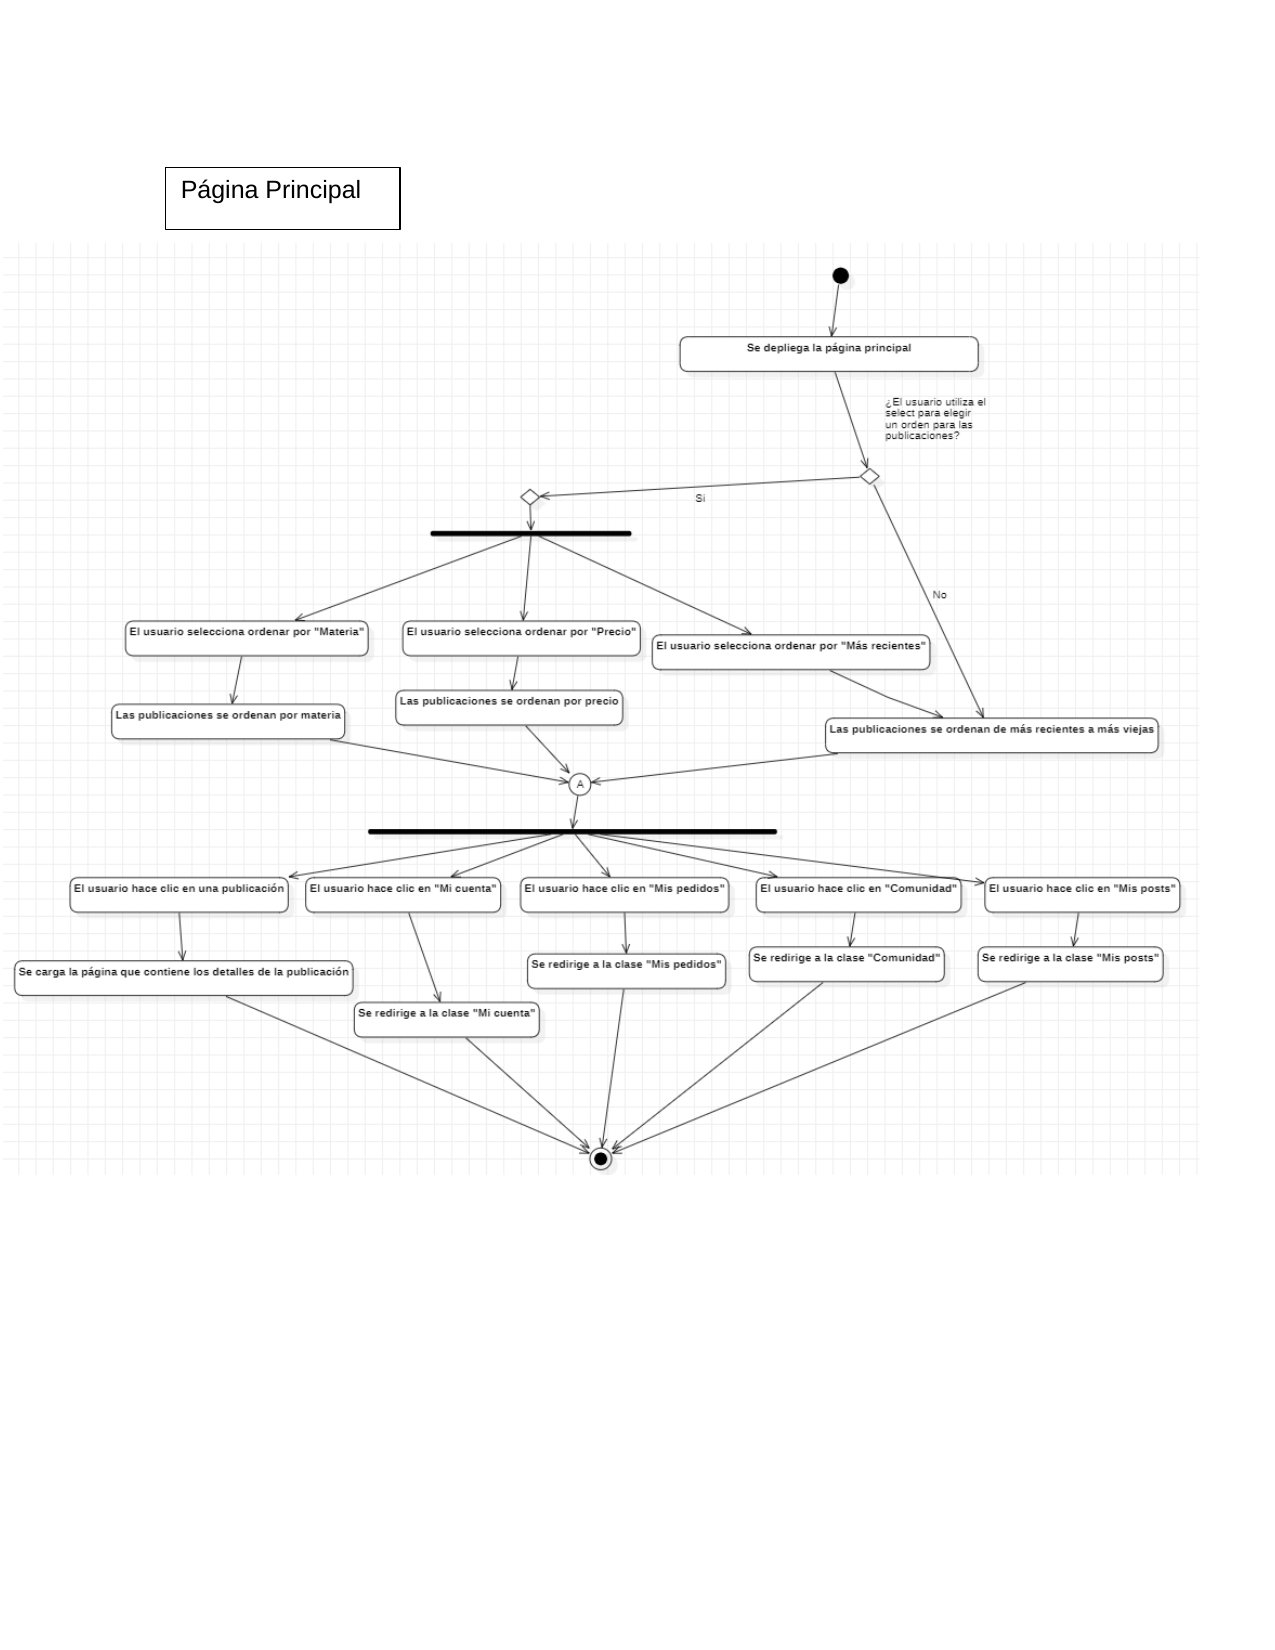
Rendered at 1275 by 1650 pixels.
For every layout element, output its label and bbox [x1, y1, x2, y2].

picture [3, 243, 1200, 1175]
